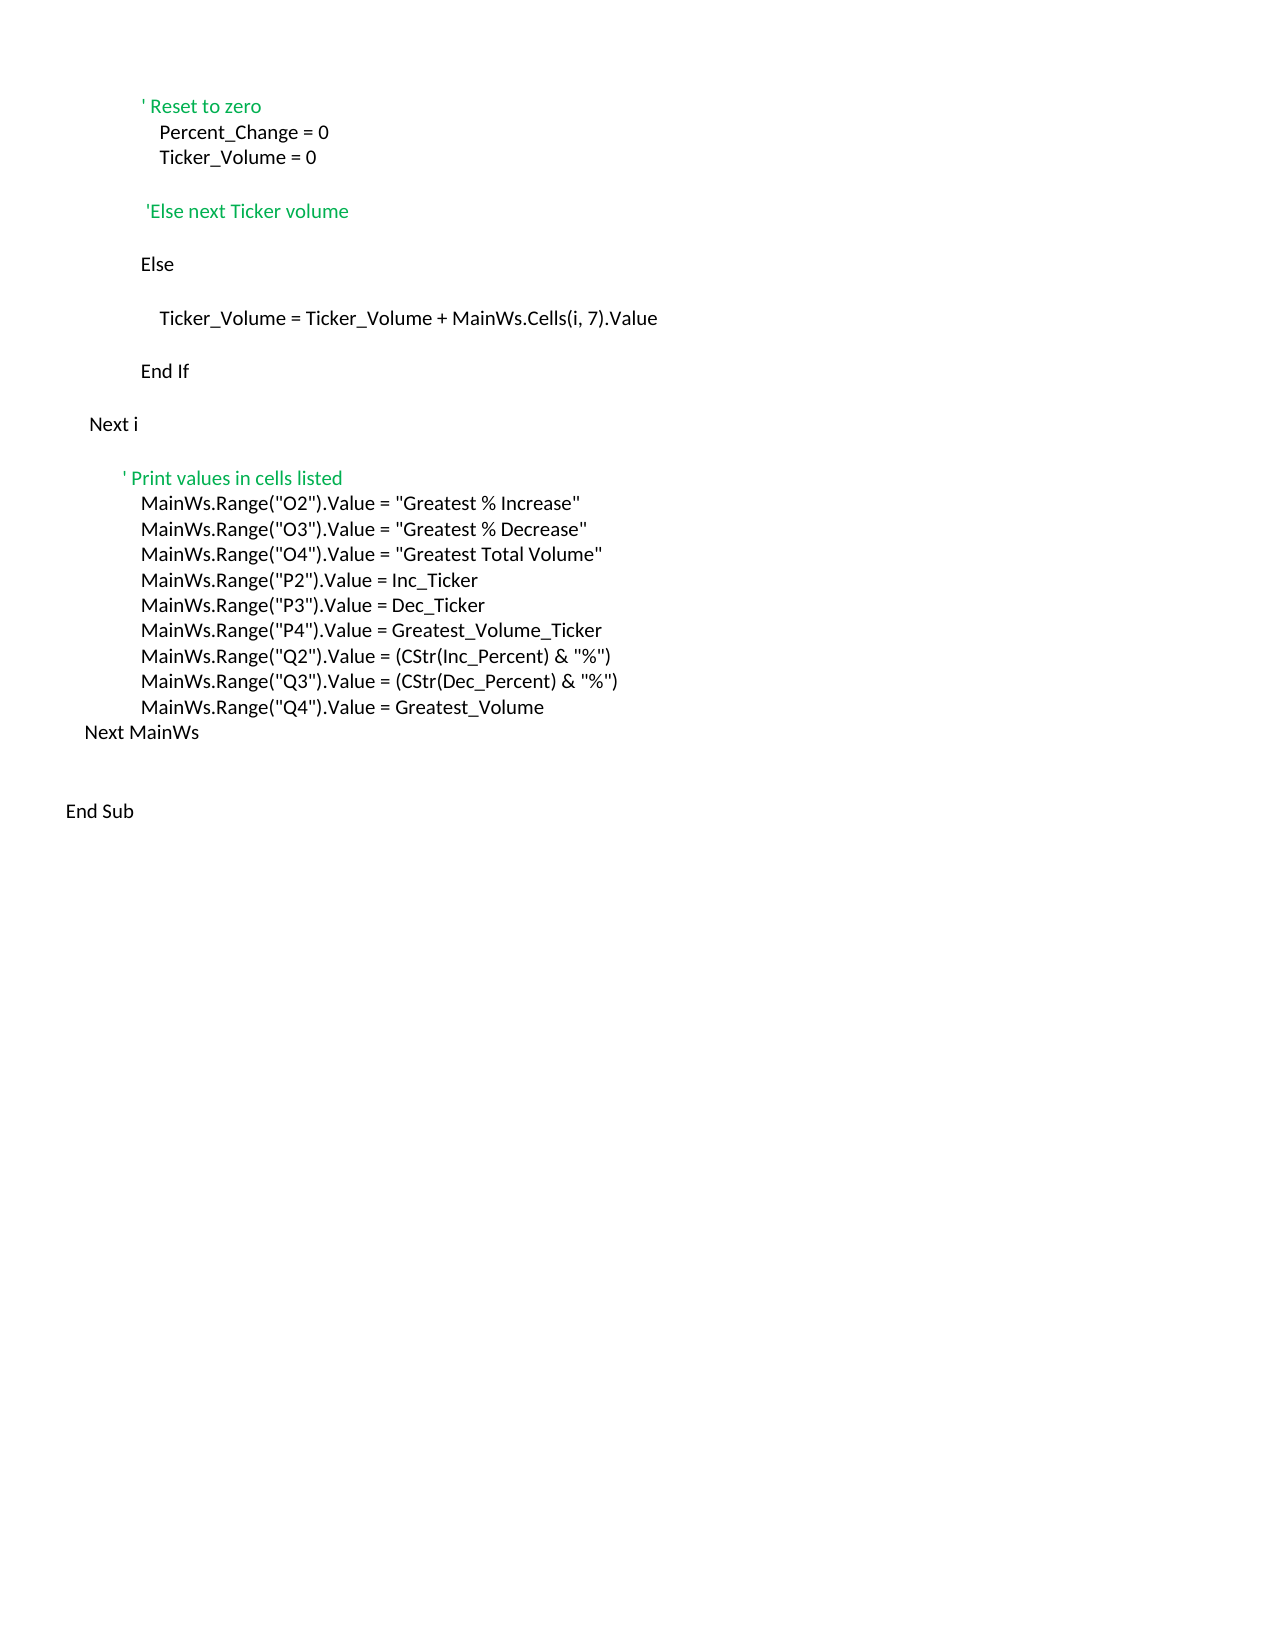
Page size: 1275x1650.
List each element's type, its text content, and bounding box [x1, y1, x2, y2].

text MainWs.Range("Q4").Value = Greatest_Volume [66, 694, 1209, 719]
text End Sub [66, 798, 1209, 823]
text Ticker_Volume = Ticker_Volume + MainWs.Cells(i, 7).Value [66, 305, 1209, 330]
text Next MainWs [66, 719, 1209, 745]
text ' Reset to zero [66, 94, 1209, 119]
text MainWs.Range("Q2").Value = (CStr(Inc_Percent) & "%") [66, 643, 1209, 668]
text End If [66, 358, 1209, 384]
text MainWs.Range("O4").Value = "Greatest Total Volume" [66, 541, 1209, 567]
text MainWs.Range("Q3").Value = (CStr(Dec_Percent) & "%") [66, 668, 1209, 694]
text MainWs.Range("P3").Value = Dec_Ticker [66, 592, 1209, 618]
text MainWs.Range("O3").Value = "Greatest % Decrease" [66, 516, 1209, 541]
text MainWs.Range("O2").Value = "Greatest % Increase" [66, 491, 1209, 516]
text MainWs.Range("P4").Value = Greatest_Volume_Ticker [66, 618, 1209, 643]
text Else [66, 251, 1209, 277]
text ' Print values in cells listed [66, 465, 1209, 491]
text Percent_Change = 0 [66, 119, 1209, 144]
text 'Else next Ticker volume [66, 198, 1209, 223]
text Ticker_Volume = 0 [66, 144, 1209, 170]
text Next i [66, 412, 1209, 437]
text MainWs.Range("P2").Value = Inc_Ticker [66, 567, 1209, 592]
